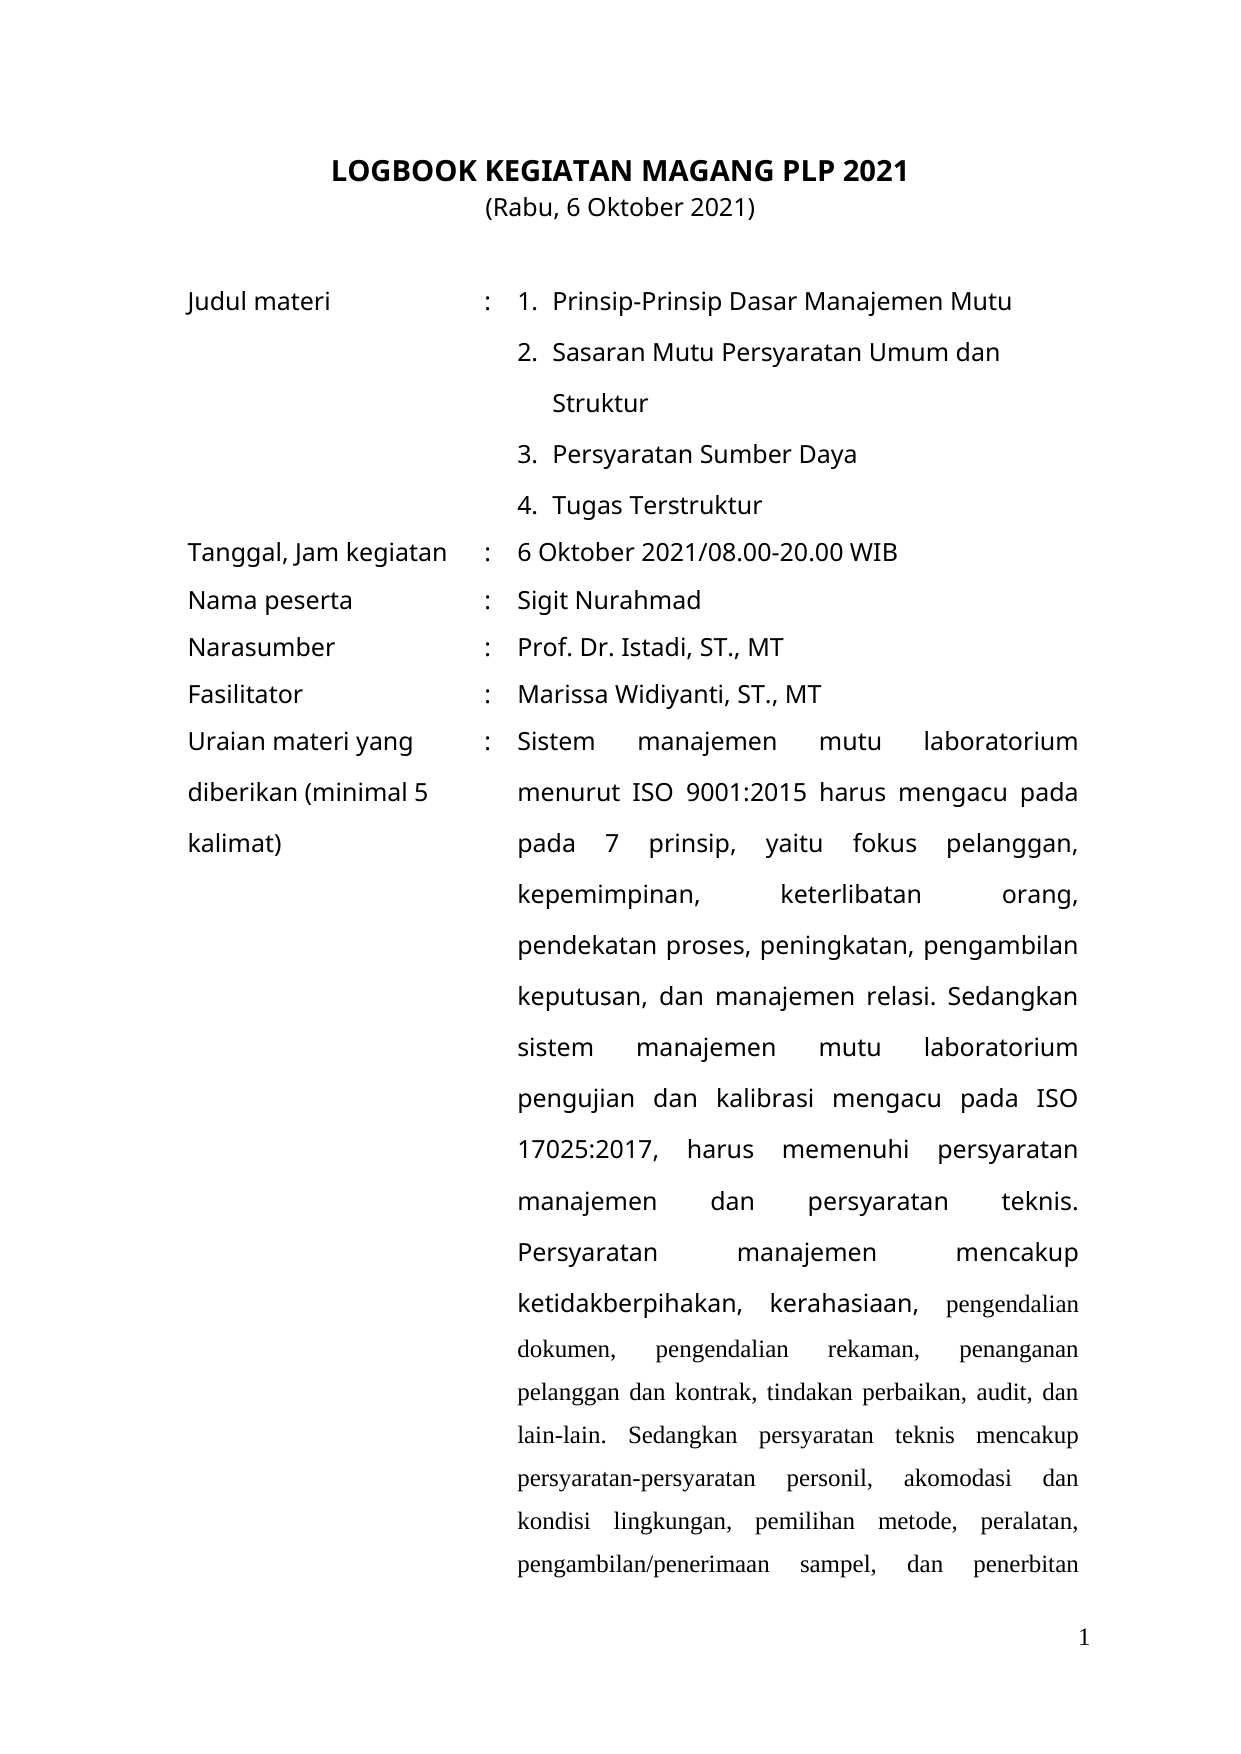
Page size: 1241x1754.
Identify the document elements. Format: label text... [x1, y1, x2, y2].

table_cell Marissa Widiyanti, ST., MT [506, 677, 1090, 724]
table_cell 6 Oktober 2021/08.00-20.00 WIB [506, 535, 1090, 582]
table_cell Sigit Nurahmad [506, 582, 1090, 629]
table_cell : [473, 535, 506, 582]
table_cell : [473, 630, 506, 677]
table_cell : [473, 677, 506, 724]
table_cell Prof. Dr. Istadi, ST., MT [506, 630, 1090, 677]
table_header : [473, 284, 506, 535]
table_cell Narasumber [176, 630, 473, 677]
table_cell : [473, 582, 506, 629]
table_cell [176, 724, 473, 1578]
table_cell Tanggal, Jam kegiatan [176, 535, 473, 582]
table_header Prinsip-Prinsip Dasar Manajemen Mutu Sasaran Mutu Persyaratan Umum dan Struktur Persyaratan Sumber Daya Tugas Terstruktur [506, 284, 1090, 535]
text (Rabu, 6 Oktober 2021) [150, 190, 1090, 224]
table_header Judul materi [176, 284, 473, 535]
table_cell Nama peserta [176, 582, 473, 629]
text LOGBOOK KEGIATAN MAGANG PLP 2021 [150, 150, 1090, 190]
table_cell Fasilitator [176, 677, 473, 724]
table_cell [506, 724, 1090, 1578]
table_cell : [473, 724, 506, 1578]
